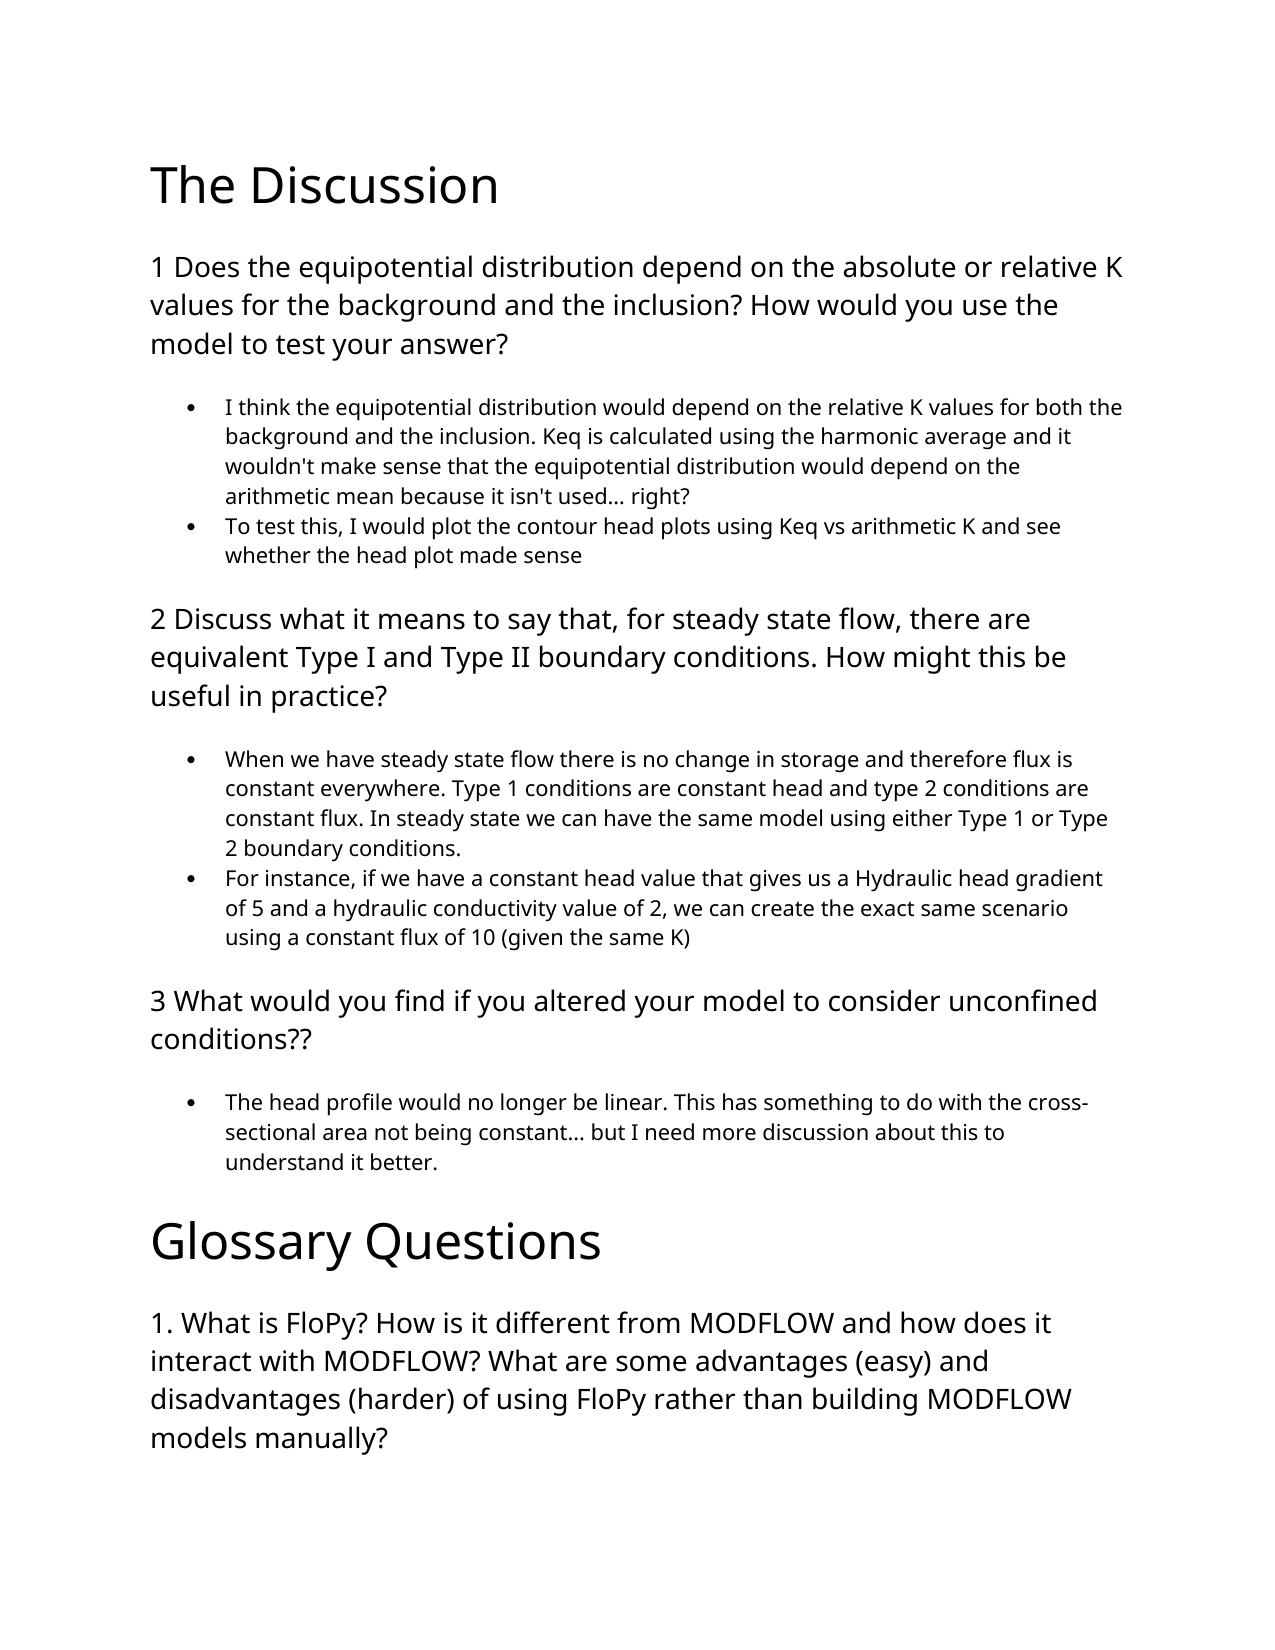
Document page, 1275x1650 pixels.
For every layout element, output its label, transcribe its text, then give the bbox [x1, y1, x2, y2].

text 1 Does the equipotential distribution depend on the absolute or relative K values for the background and the inclusion? How would you use the model to test your answer? [150, 247, 1125, 362]
list To test this, I would plot the contour head plots using Keq vs arithmetic K and see whether the head plot made sense [187, 511, 1125, 570]
text The Discussion [150, 150, 1125, 218]
text 2 Discuss what it means to say that, for steady state flow, there are equivalent Type I and Type II boundary conditions. How might this be useful in practice? [150, 599, 1125, 714]
list When we have steady state flow there is no change in storage and therefore flux is constant everywhere. Type 1 conditions are constant head and type 2 conditions are constant flux. In steady state we can have the same model using either Type 1 or Type 2 boundary conditions. [187, 743, 1125, 863]
text 1. What is FloPy? How is it different from MODFLOW and how does it interact with MODFLOW? What are some advantages (easy) and disadvantages (harder) of using FloPy rather than building MODFLOW models manually? [150, 1303, 1125, 1456]
list For instance, if we have a constant head value that gives us a Hydraulic head gradient of 5 and a hydraulic conductivity value of 2, we can create the exact same scenario using a constant flux of 10 (given the same K) [187, 863, 1125, 952]
list I think the equipotential distribution would depend on the relative K values for both the background and the inclusion. Keq is calculated using the harmonic average and it wouldn't make sense that the equipotential distribution would depend on the arithmetic mean because it isn't used… right? [187, 391, 1125, 511]
list The head profile would no longer be linear. This has something to do with the cross-sectional area not being constant... but I need more discussion about this to understand it better. [187, 1087, 1125, 1176]
text Glossary Questions [150, 1206, 1125, 1274]
text 3 What would you find if you altered your model to consider unconfined conditions?? [150, 981, 1125, 1058]
